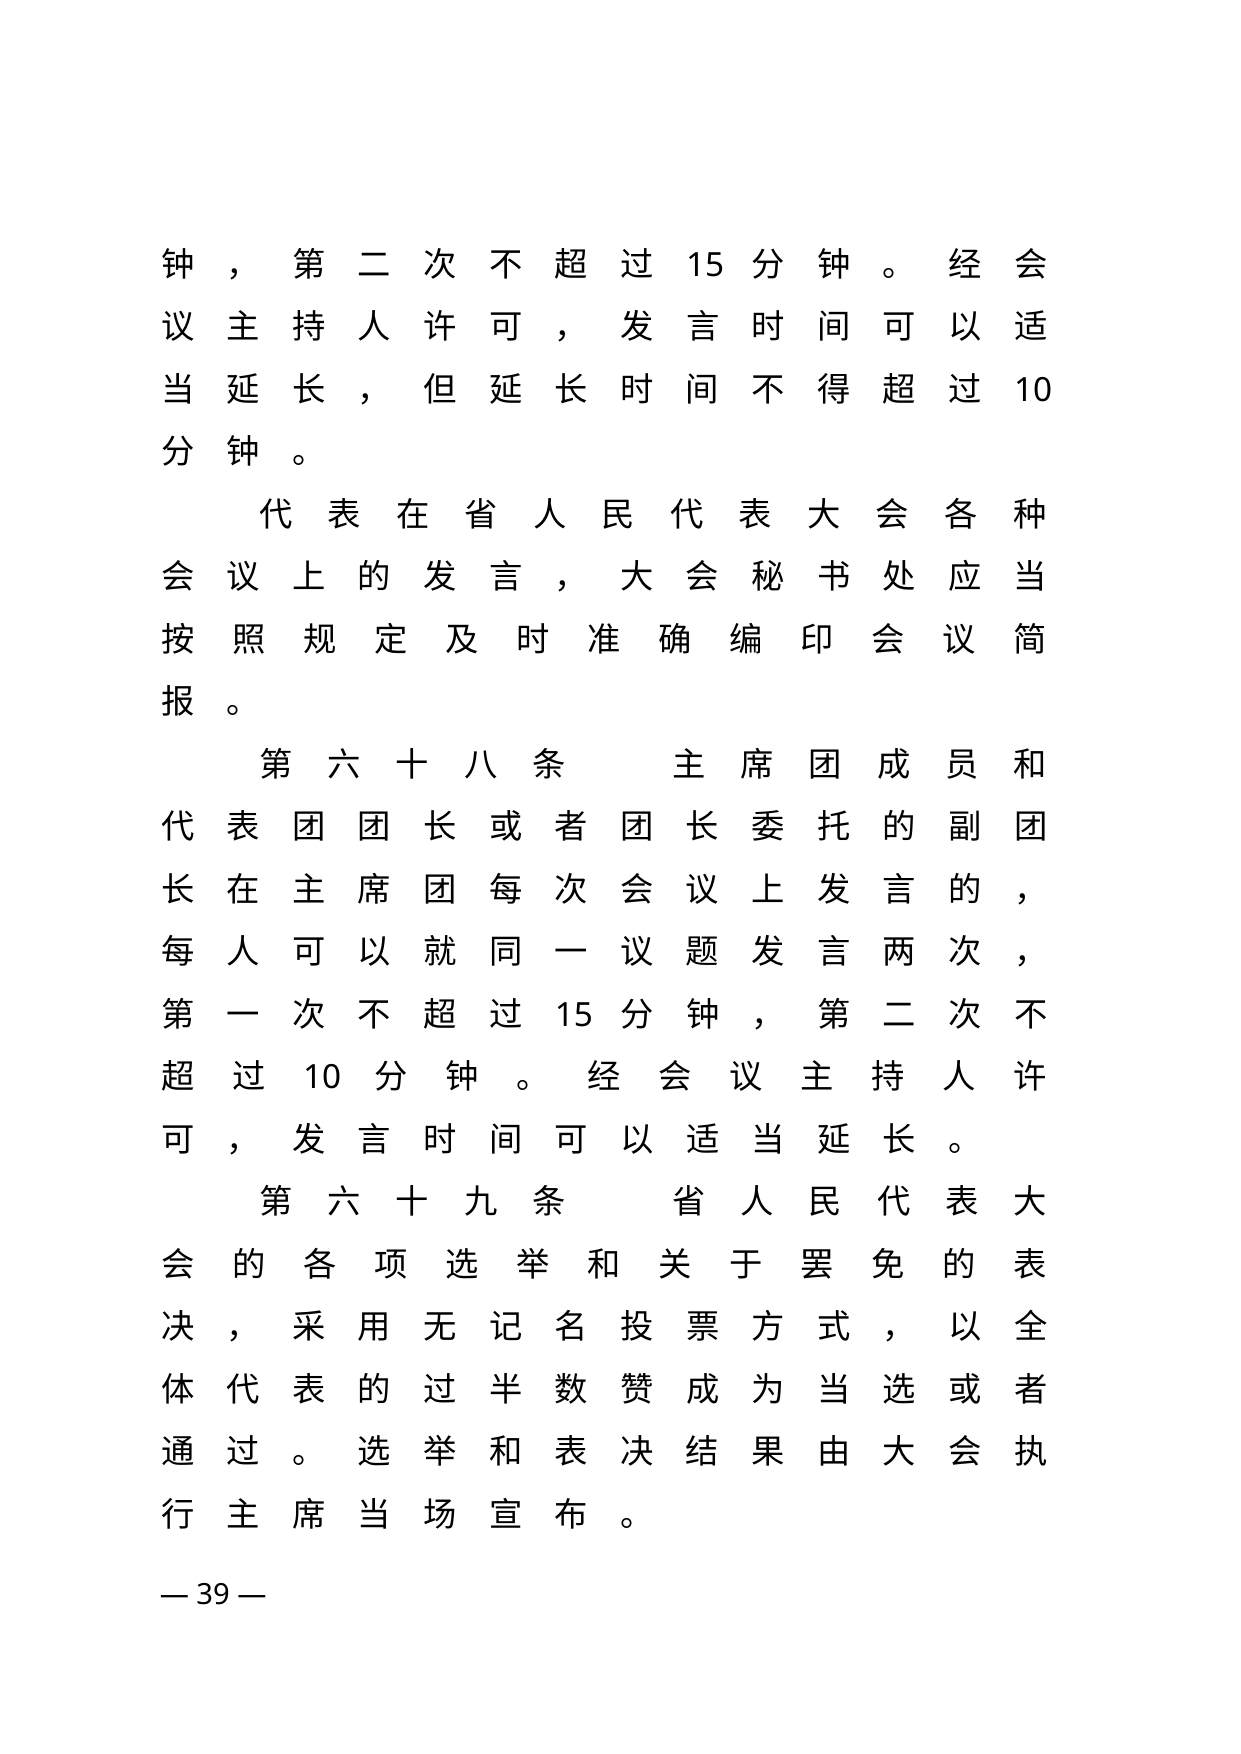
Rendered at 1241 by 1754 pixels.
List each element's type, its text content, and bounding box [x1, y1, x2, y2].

text 代表在省人民代表大会各种会议上的发言，大会秘书处应当按照规定及时准确编印会议简报。 [161, 481, 1079, 731]
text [161, 231, 1079, 481]
text 第六十九条 省人民代表大会的各项选举和关于罢免的表决，采用无记名投票方式，以全体代表的过半数赞成为当选或者通过。选举和表决结果由大会执行主席当场宣布。 [161, 1168, 1079, 1543]
text 第六十八条 主席团成员和代表团团长或者团长委托的副团长在主席团每次会议上发言的，每人可以就同一议题发言两次，第一次不超过15分钟，第二次不超过10分钟。经会议主持人许可，发言时间可以适当延长。 [161, 731, 1079, 1168]
